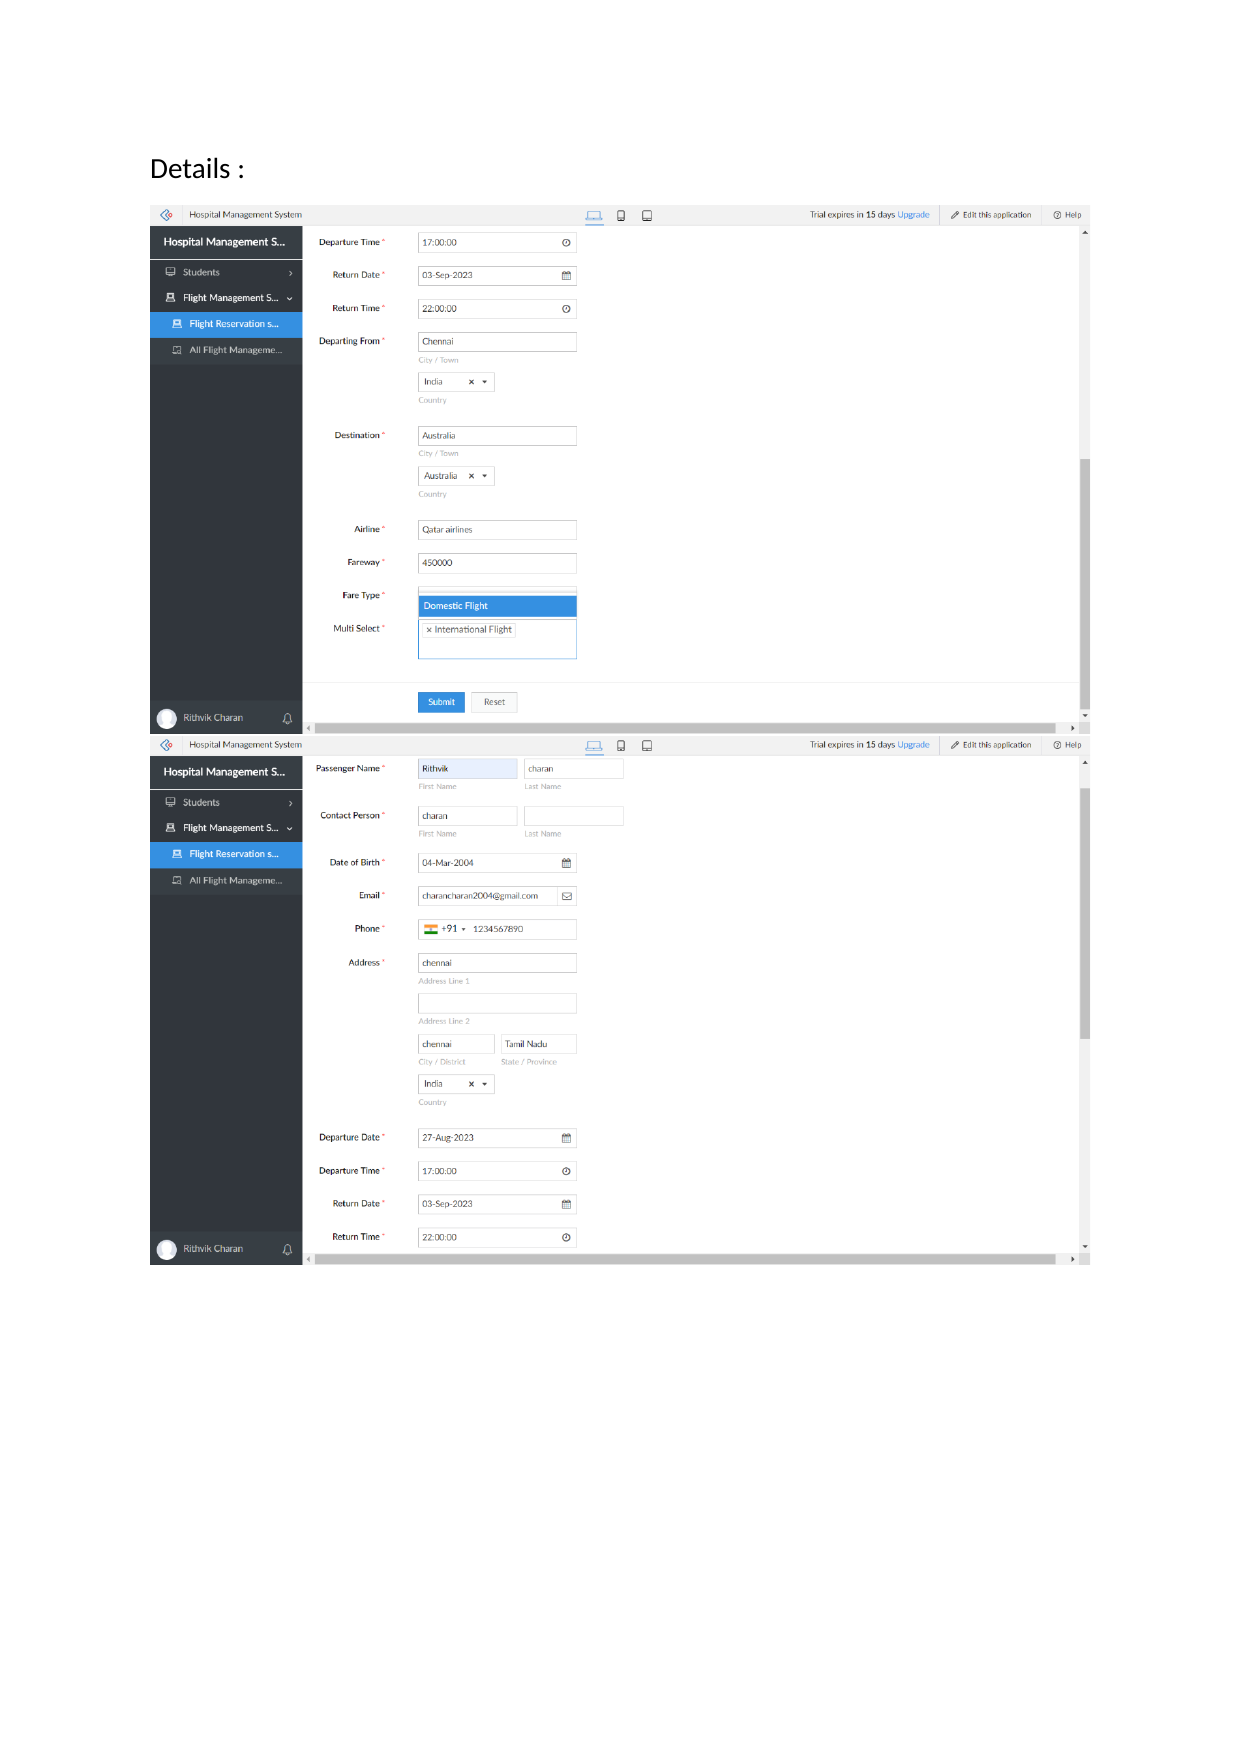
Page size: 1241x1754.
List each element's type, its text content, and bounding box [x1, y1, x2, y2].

picture [150, 205, 1091, 734]
text Details : [150, 150, 1090, 186]
picture [150, 736, 1091, 1265]
